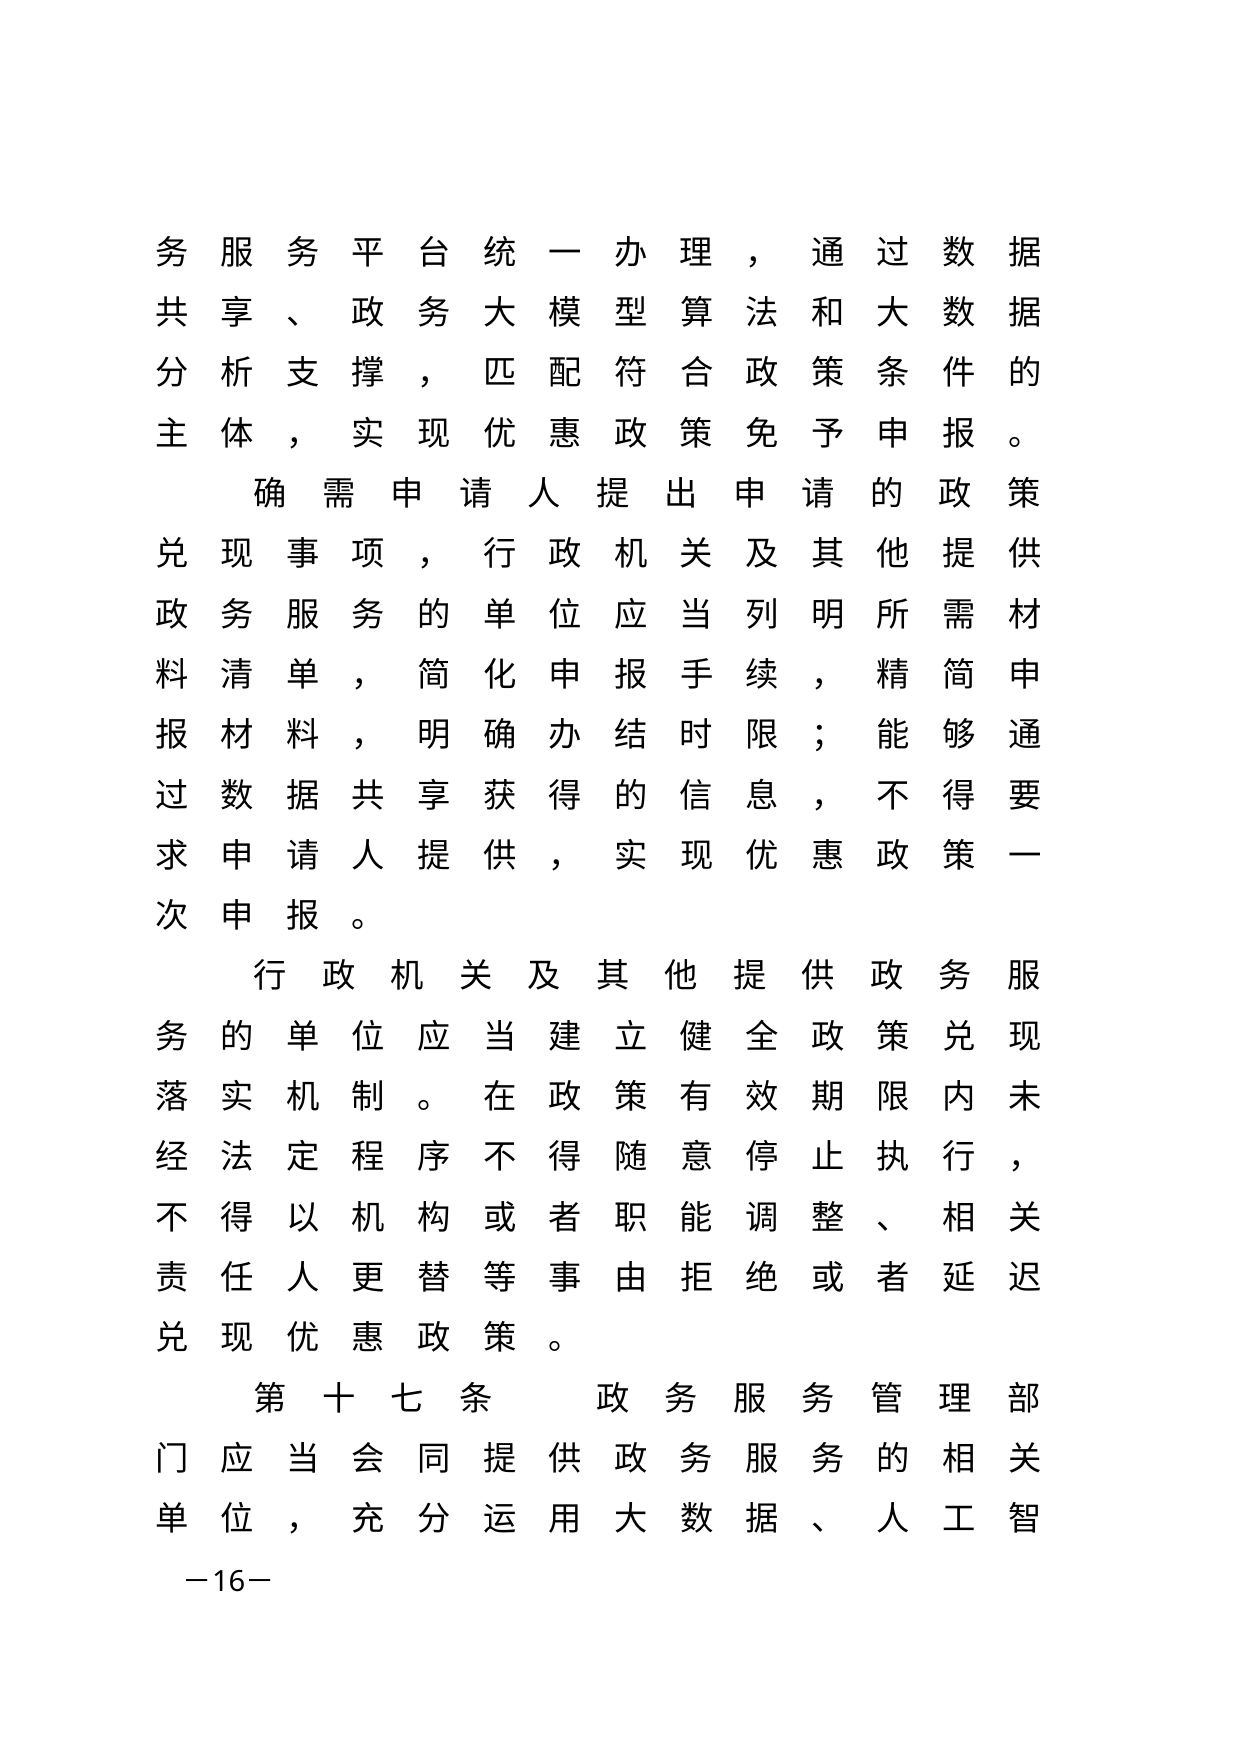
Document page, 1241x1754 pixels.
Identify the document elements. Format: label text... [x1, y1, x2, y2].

text 确需申请人提出申请的政策兑现事项，行政机关及其他提供政务服务的单位应当列明所需材料清单，简化申报手续，精简申报材料，明确办结时限；能够通过数据共享获得的信息，不得要求申请人提供，实现优惠政策一次申报。 [155, 461, 1073, 943]
text 行政机关及其他提供政务服务的单位应当建立健全政策兑现落实机制。在政策有效期限内未经法定程序不得随意停止执行，不得以机构或者职能调整、相关责任人更替等事由拒绝或者延迟兑现优惠政策。 [155, 943, 1073, 1365]
text 第十七条 政务服务管理部门应当会同提供政务服务的相关单位，充分运用大数据、人工智能、区块链等数字技术，精准研判政务服务需求，推动政务服务供需侧对接，提供智能预填、智能预审、自动审批等智能服务。 [155, 1365, 1073, 1546]
text 第十六条 行政机关及其他提供政务服务的单位应当将政策兑现事项纳入全市一体化在线政务服务平台统一办理，通过数据共享、政务大模型算法和大数据分析支撑，匹配符合政策条件的主体，实现优惠政策免予申报。 [155, 219, 1073, 461]
